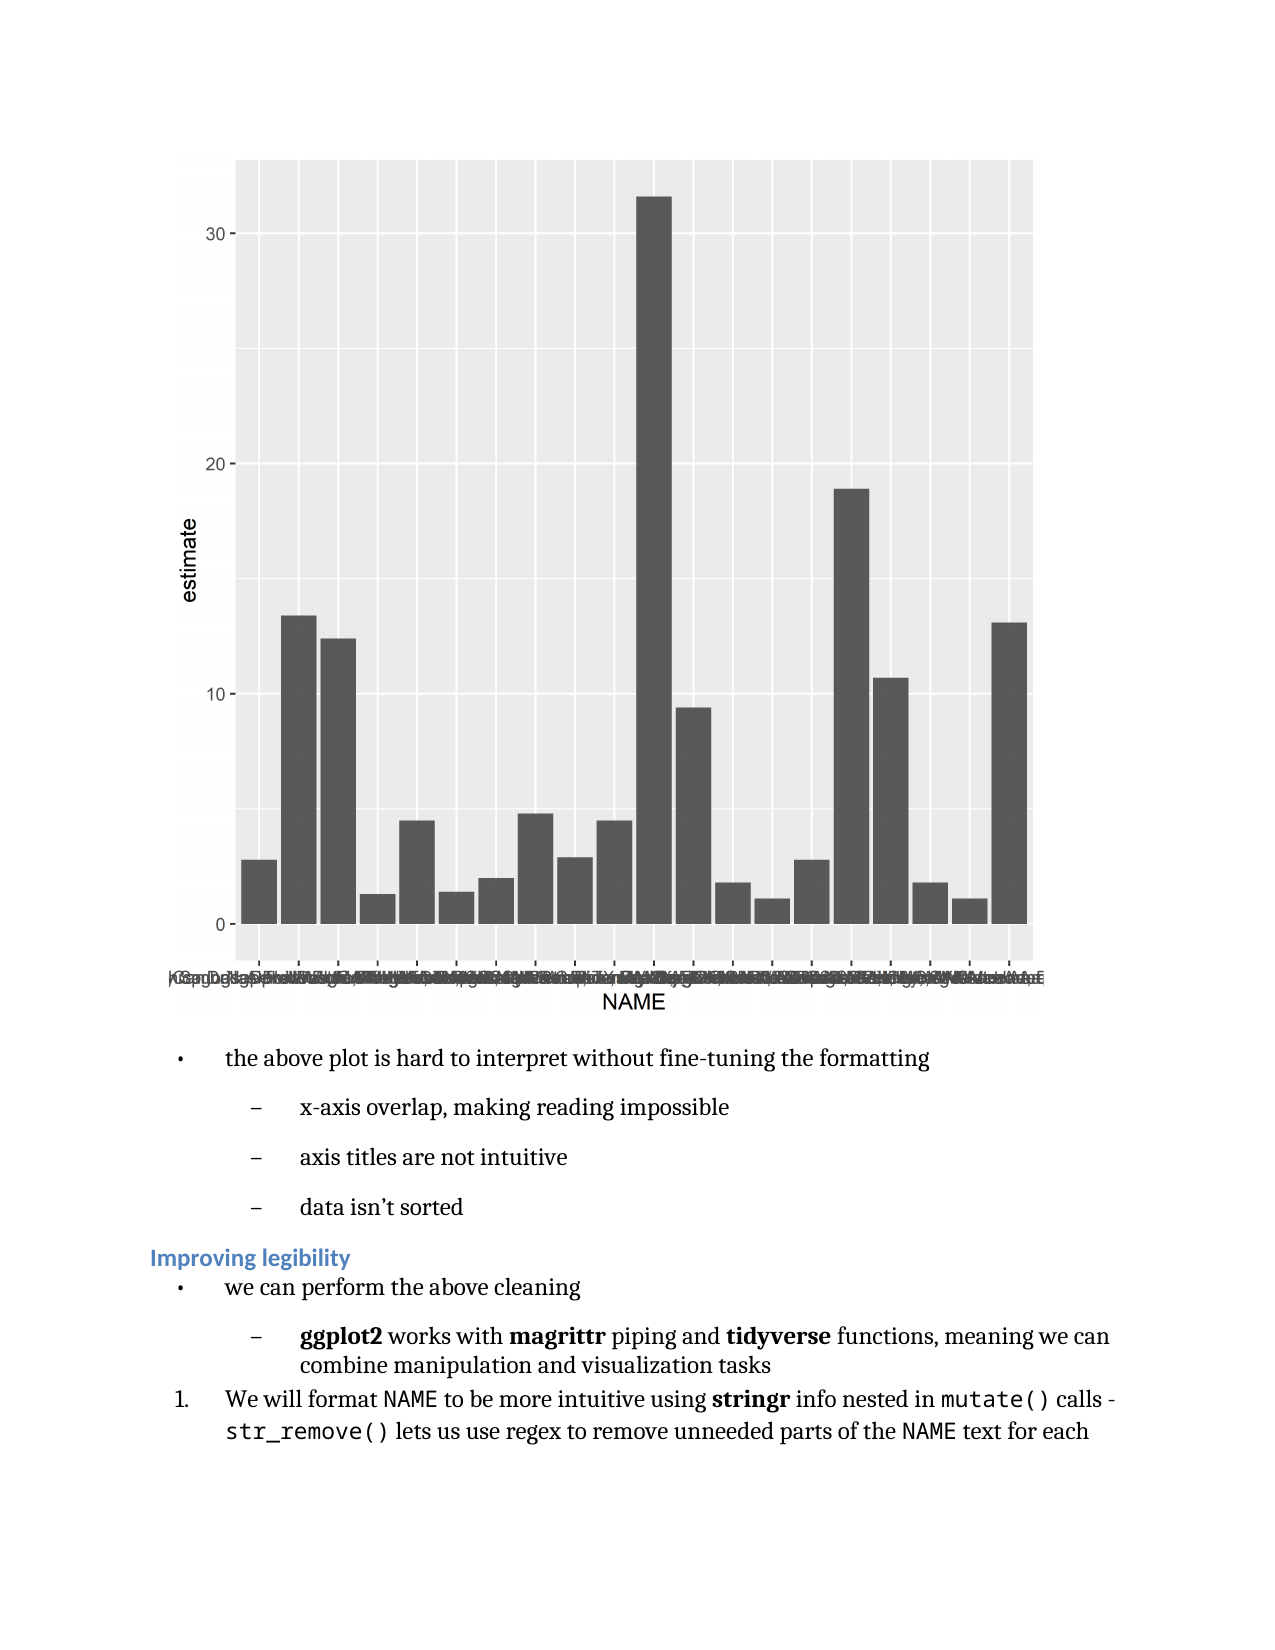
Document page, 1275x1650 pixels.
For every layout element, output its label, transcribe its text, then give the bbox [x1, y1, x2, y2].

list data isn’t sorted [250, 1192, 1125, 1221]
list we can perform the above cleaning [175, 1273, 1125, 1301]
list x-axis overlap, making reading impossible [250, 1093, 1125, 1122]
list the above plot is hard to interpret without fine-tuning the formatting [175, 1044, 1125, 1072]
subtitle Improving legibility [150, 1242, 1125, 1273]
picture [168, 150, 1044, 1025]
list ggplot2 works with magrittr piping and tidyverse functions, meaning we can combine manipulation and visualization tasks [250, 1322, 1125, 1380]
list axis titles are not intuitive [250, 1143, 1125, 1172]
